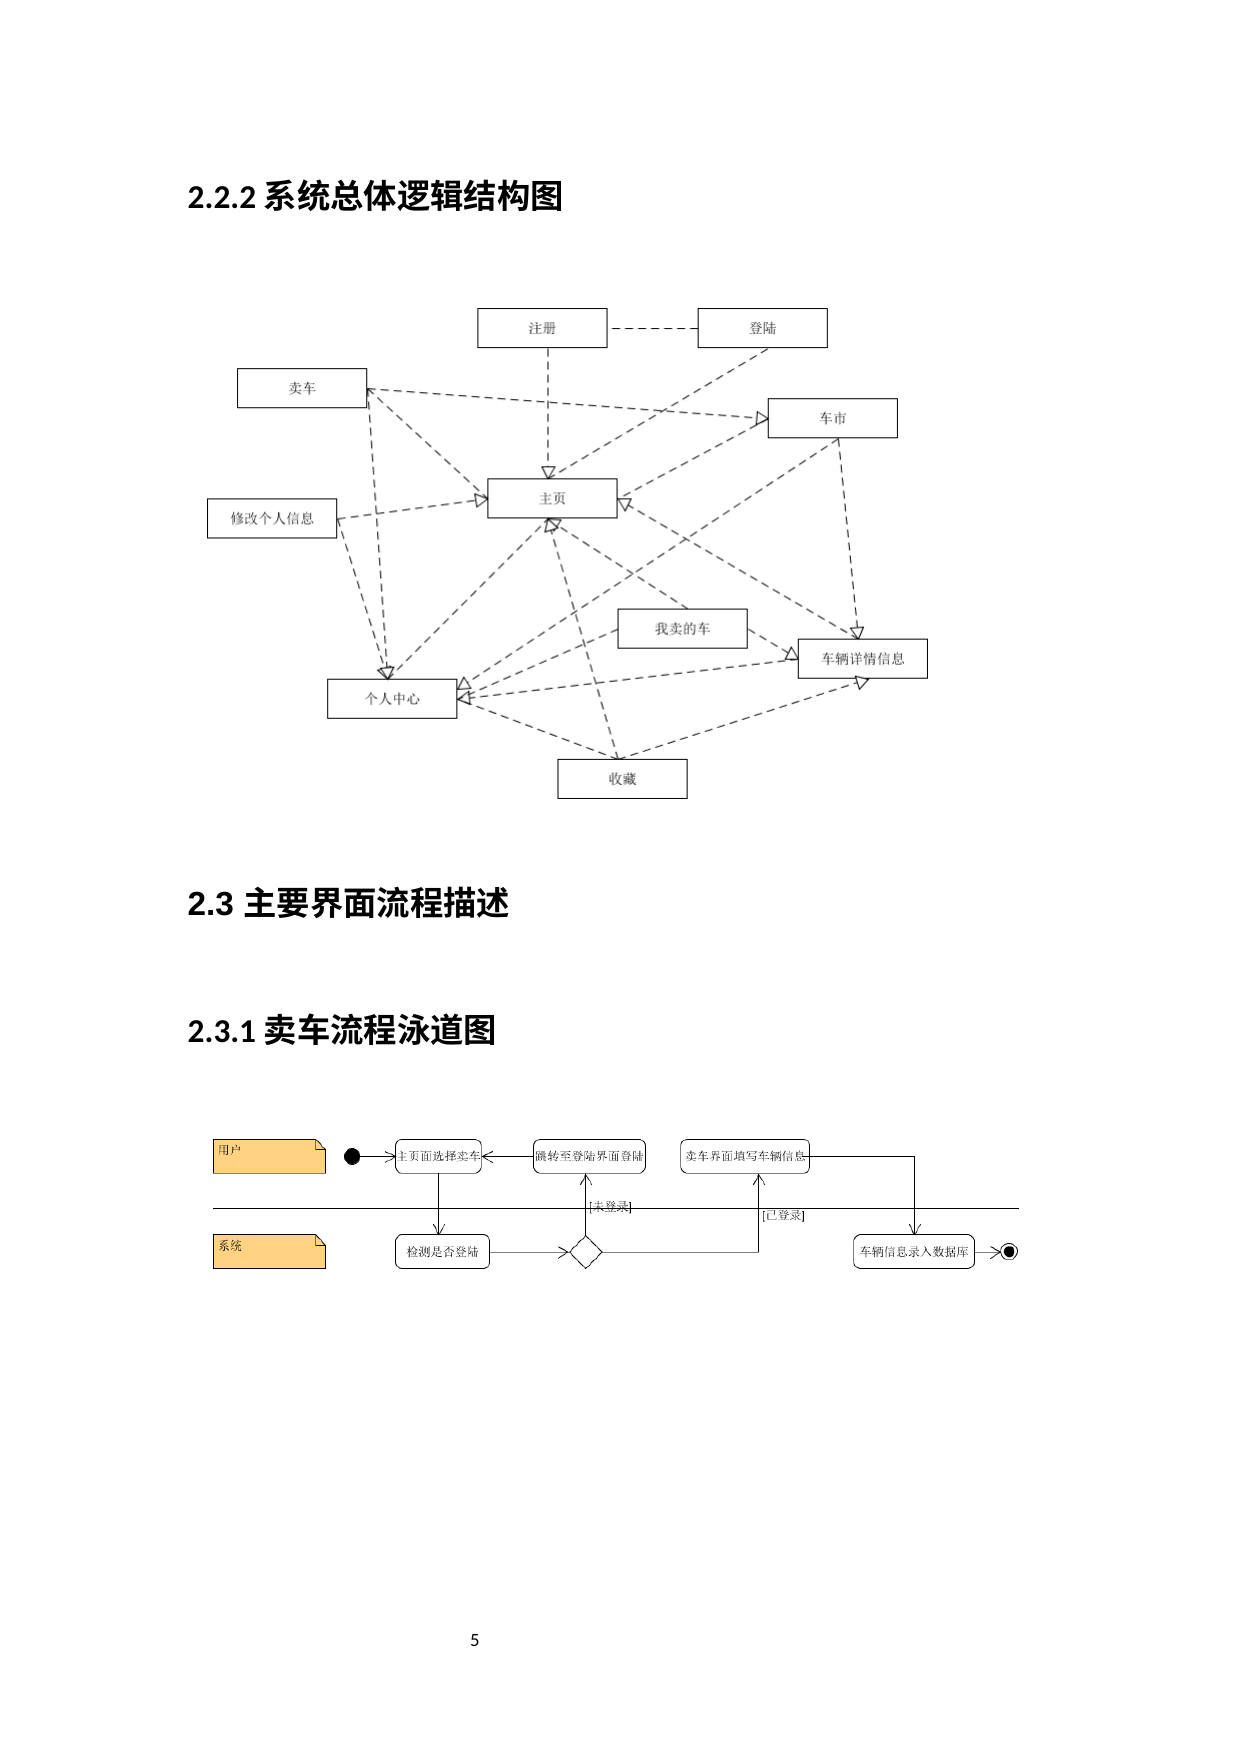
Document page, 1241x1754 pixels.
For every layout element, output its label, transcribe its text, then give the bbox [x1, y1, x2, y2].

subtitle 2.3.1 卖车流程泳道图 [187, 995, 1053, 1060]
picture [187, 288, 948, 819]
picture [187, 1121, 1052, 1286]
subtitle 2.2.2 系统总体逻辑结构图 [187, 162, 1053, 227]
subtitle 2.3 主要界面流程描述 [187, 868, 1053, 933]
